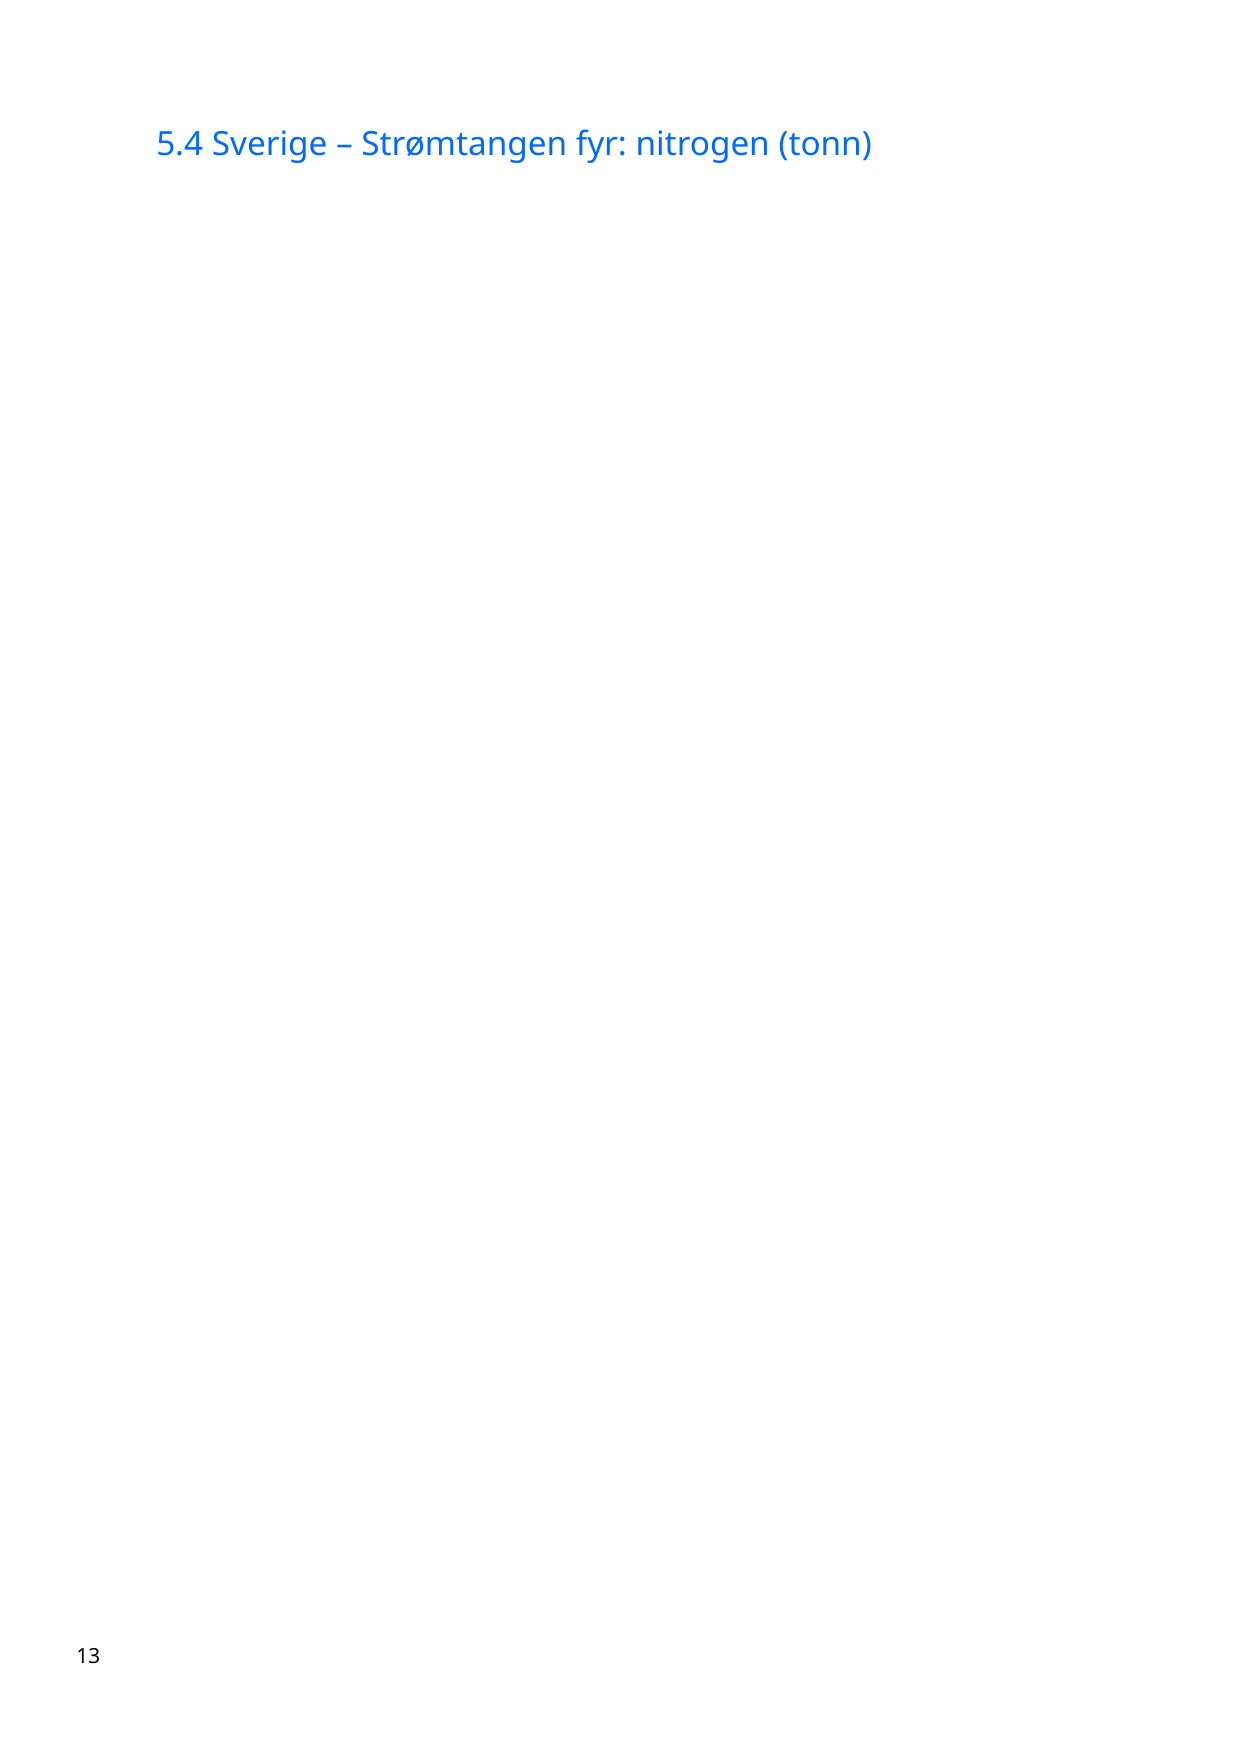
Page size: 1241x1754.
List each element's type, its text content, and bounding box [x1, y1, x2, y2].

subtitle Sverige – Strømtangen fyr: nitrogen (tonn) [156, 120, 1090, 165]
